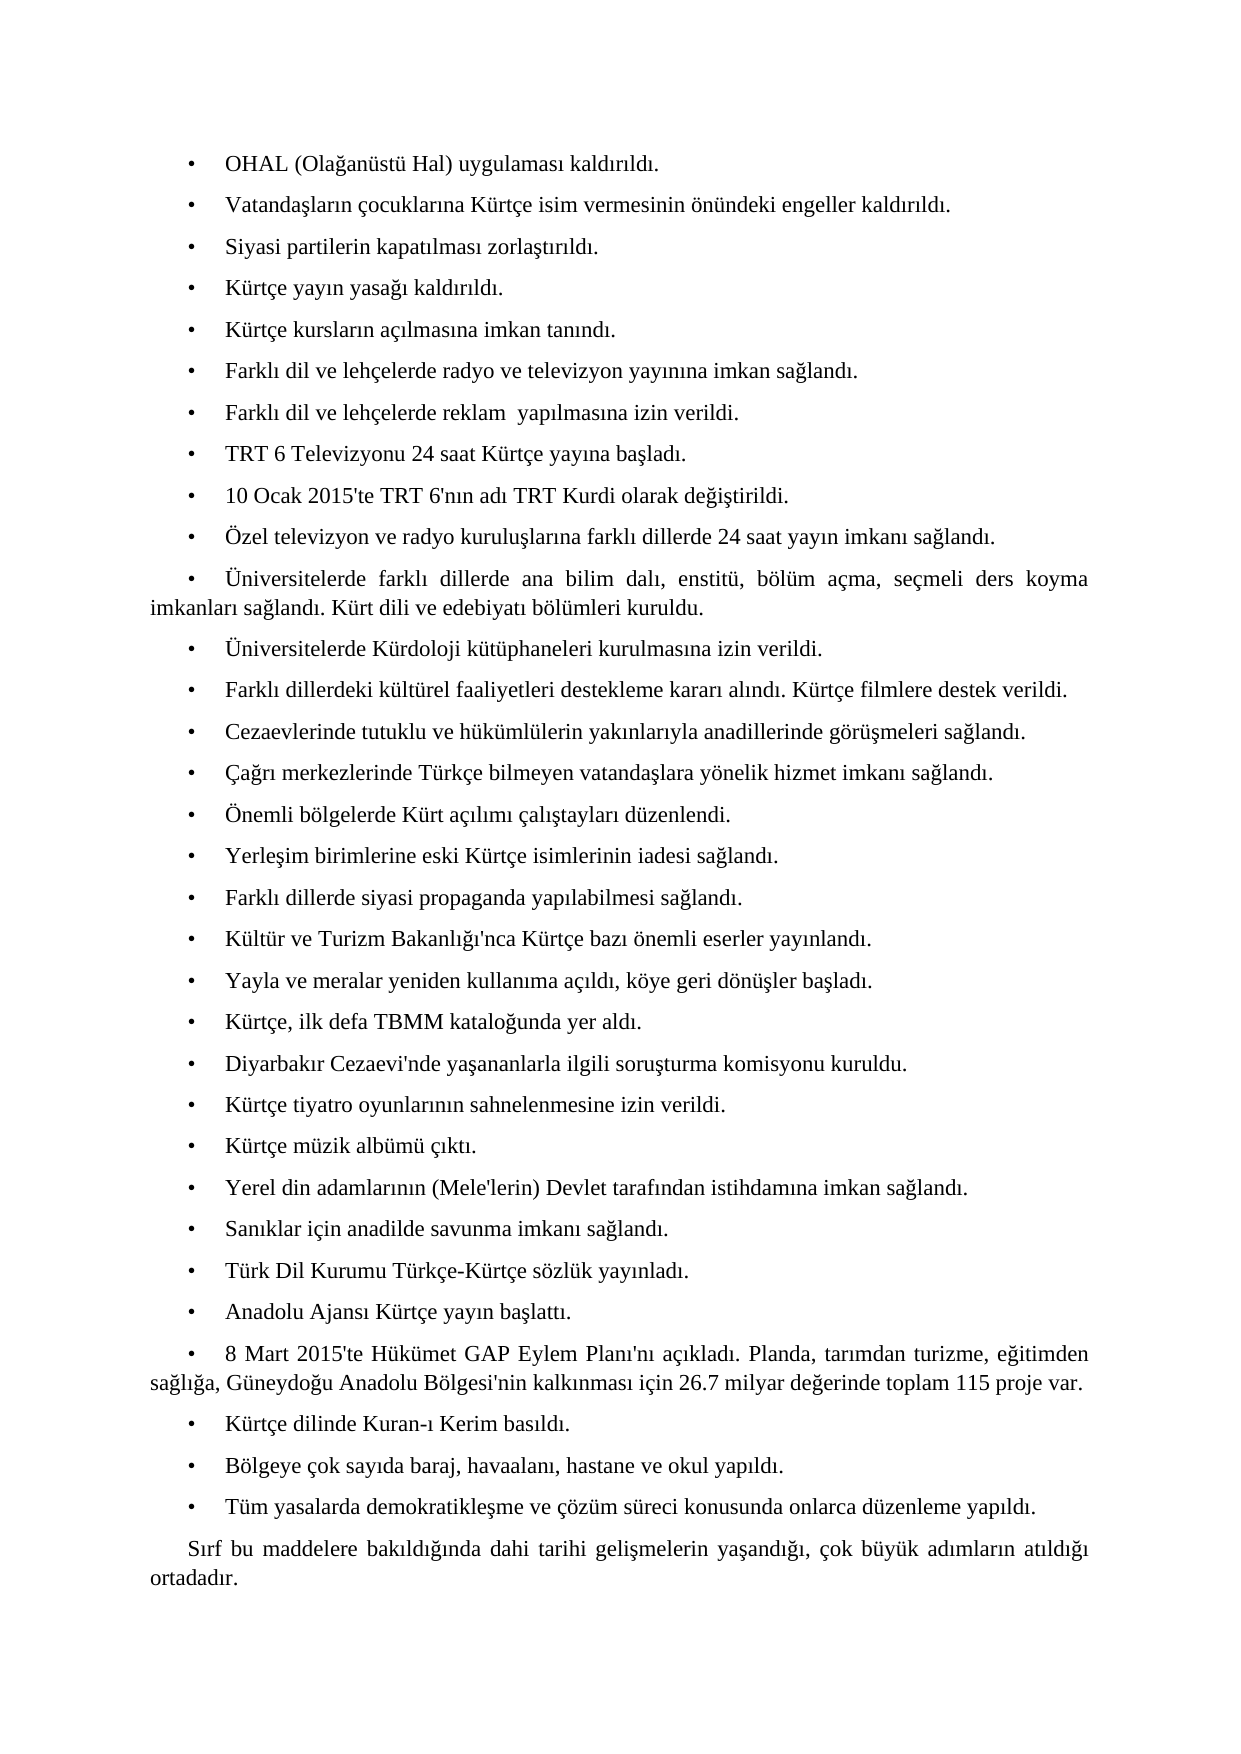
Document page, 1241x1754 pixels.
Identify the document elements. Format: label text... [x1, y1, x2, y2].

text • Türk Dil Kurumu Türkçe-Kürtçe sözlük yayınladı. [150, 1257, 1090, 1283]
text • Üniversitelerde Kürdoloji kütüphaneleri kurulmasına izin verildi. [150, 635, 1090, 661]
text • Cezaevlerinde tutuklu ve hükümlülerin yakınlarıyla anadillerinde görüşmeleri sağlandı. [150, 718, 1090, 744]
text • Siyasi partilerin kapatılması zorlaştırıldı. [150, 233, 1090, 259]
text • Önemli bölgelerde Kürt açılımı çalıştayları düzenlendi. [150, 801, 1090, 827]
text • Özel televizyon ve radyo kuruluşlarına farklı dillerde 24 saat yayın imkanı sağlandı. [150, 523, 1090, 549]
text • Kürtçe, ilk defa TBMM kataloğunda yer aldı. [150, 1008, 1090, 1034]
text • OHAL (Olağanüstü Hal) uygulaması kaldırıldı. [150, 150, 1090, 176]
text • Çağrı merkezlerinde Türkçe bilmeyen vatandaşlara yönelik hizmet imkanı sağlandı. [150, 759, 1090, 786]
text • Yerleşim birimlerine eski Kürtçe isimlerinin iadesi sağlandı. [150, 842, 1090, 869]
text • Farklı dil ve lehçelerde radyo ve televizyon yayınına imkan sağlandı. [150, 357, 1090, 384]
text • Kültür ve Turizm Bakanlığı'nca Kürtçe bazı önemli eserler yayınlandı. [150, 925, 1090, 952]
text • Sanıklar için anadilde savunma imkanı sağlandı. [150, 1215, 1090, 1242]
text • Farklı dillerde siyasi propaganda yapılabilmesi sağlandı. [150, 884, 1090, 910]
text • Diyarbakır Cezaevi'nde yaşananlarla ilgili soruşturma komisyonu kuruldu. [150, 1049, 1090, 1076]
text • Farklı dillerdeki kültürel faaliyetleri destekleme kararı alındı. Kürtçe filmlere destek verildi. [150, 676, 1090, 703]
text • 8 Mart 2015'te Hükümet GAP Eylem Planı'nı açıkladı. Planda, tarımdan turizme, eğitimden sağlığa, Güneydoğu Anadolu Bölgesi'nin kalkınması için 26.7 milyar değerinde toplam 115 proje var. [150, 1340, 1090, 1395]
text Sırf bu maddelere bakıldığında dahi tarihi gelişmelerin yaşandığı, çok büyük adımların atıldığı ortadadır. [150, 1534, 1090, 1590]
text • Farklı dil ve lehçelerde reklam yapılmasına izin verildi. [150, 399, 1090, 425]
text • Kürtçe kursların açılmasına imkan tanındı. [150, 316, 1090, 342]
text • Vatandaşların çocuklarına Kürtçe isim vermesinin önündeki engeller kaldırıldı. [150, 191, 1090, 218]
text • Kürtçe dilinde Kuran-ı Kerim basıldı. [150, 1410, 1090, 1437]
text • Bölgeye çok sayıda baraj, havaalanı, hastane ve okul yapıldı. [150, 1452, 1090, 1478]
text • Anadolu Ajansı Kürtçe yayın başlattı. [150, 1298, 1090, 1325]
text • Kürtçe yayın yasağı kaldırıldı. [150, 274, 1090, 301]
text • Yerel din adamlarının (Mele'lerin) Devlet tarafından istihdamına imkan sağlandı. [150, 1174, 1090, 1200]
text • Üniversitelerde farklı dillerde ana bilim dalı, enstitü, bölüm açma, seçmeli ders koyma imkanları sağlandı. Kürt dili ve edebiyatı bölümleri kuruldu. [150, 564, 1090, 620]
text • TRT 6 Televizyonu 24 saat Kürtçe yayına başladı. [150, 440, 1090, 467]
text • Kürtçe tiyatro oyunlarının sahnelenmesine izin verildi. [150, 1091, 1090, 1117]
text • Kürtçe müzik albümü çıktı. [150, 1132, 1090, 1159]
text • Yayla ve meralar yeniden kullanıma açıldı, köye geri dönüşler başladı. [150, 967, 1090, 993]
text • Tüm yasalarda demokratikleşme ve çözüm süreci konusunda onlarca düzenleme yapıldı. [150, 1493, 1090, 1519]
text • 10 Ocak 2015'te TRT 6'nın adı TRT Kurdi olarak değiştirildi. [150, 482, 1090, 508]
